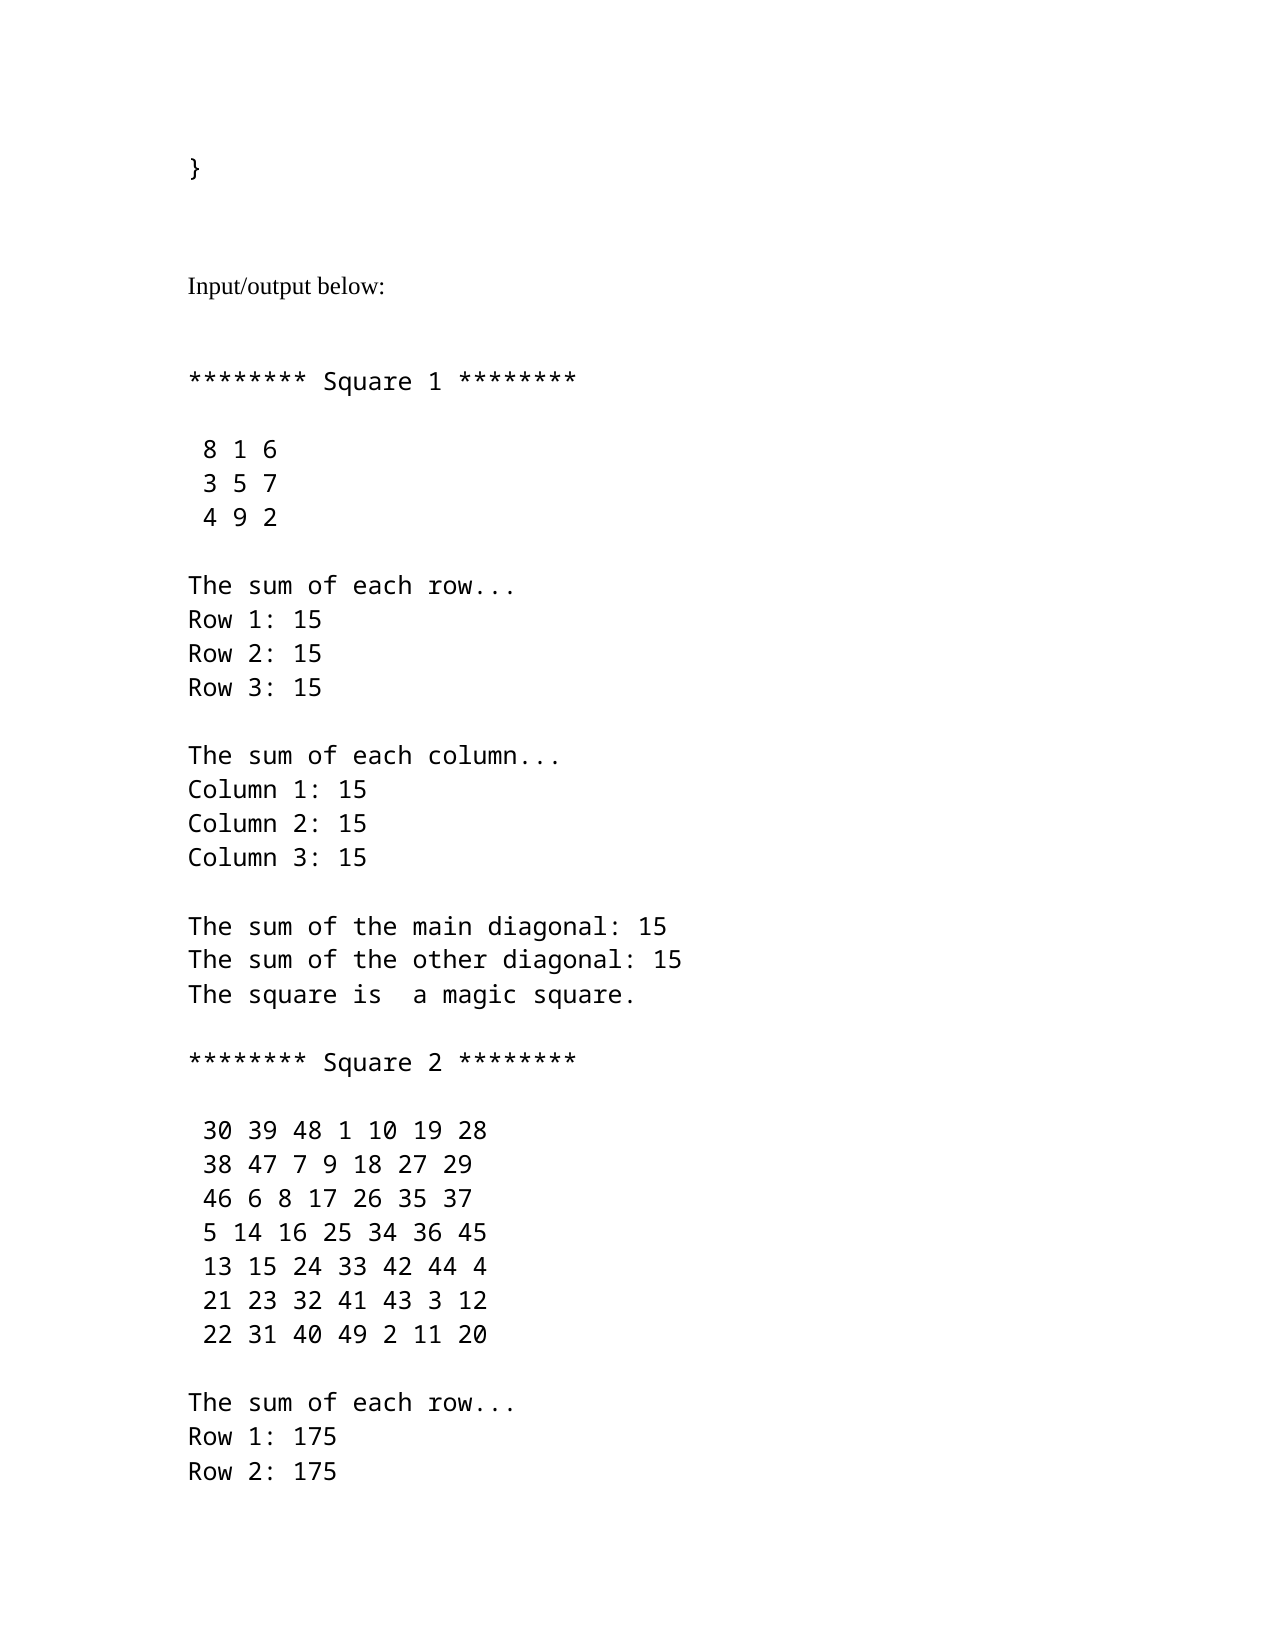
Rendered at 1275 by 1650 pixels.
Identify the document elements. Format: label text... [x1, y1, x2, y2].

text Row 3: 15 [187, 670, 1087, 704]
text The square is a magic square. [187, 976, 1087, 1010]
text Row 2: 15 [187, 636, 1087, 670]
text ******** Square 1 ******** [187, 363, 1087, 397]
text Column 3: 15 [187, 840, 1087, 874]
text 22 31 40 49 2 11 20 [187, 1317, 1087, 1351]
text 21 23 32 41 43 3 12 [187, 1283, 1087, 1317]
text 3 5 7 [187, 465, 1087, 499]
text 4 9 2 [187, 499, 1087, 533]
text The sum of each row... [187, 567, 1087, 602]
text The sum of the main diagonal: 15 [187, 908, 1087, 942]
text Column 2: 15 [187, 806, 1087, 840]
text 5 14 16 25 34 36 45 [187, 1215, 1087, 1249]
text 13 15 24 33 42 44 4 [187, 1249, 1087, 1283]
text } [187, 150, 1087, 184]
text Row 1: 15 [187, 602, 1087, 636]
text The sum of each column... [187, 738, 1087, 772]
text The sum of each row... [187, 1385, 1087, 1419]
text 8 1 6 [187, 431, 1087, 465]
text 46 6 8 17 26 35 37 [187, 1181, 1087, 1215]
text 38 47 7 9 18 27 29 [187, 1147, 1087, 1181]
text Column 1: 15 [187, 772, 1087, 806]
text ******** Square 2 ******** [187, 1044, 1087, 1078]
text 30 39 48 1 10 19 28 [187, 1112, 1087, 1147]
text The sum of the other diagonal: 15 [187, 942, 1087, 976]
text Input/output below: [187, 271, 1087, 300]
text Row 1: 175 [187, 1419, 1087, 1453]
text Row 2: 175 [187, 1453, 1087, 1487]
